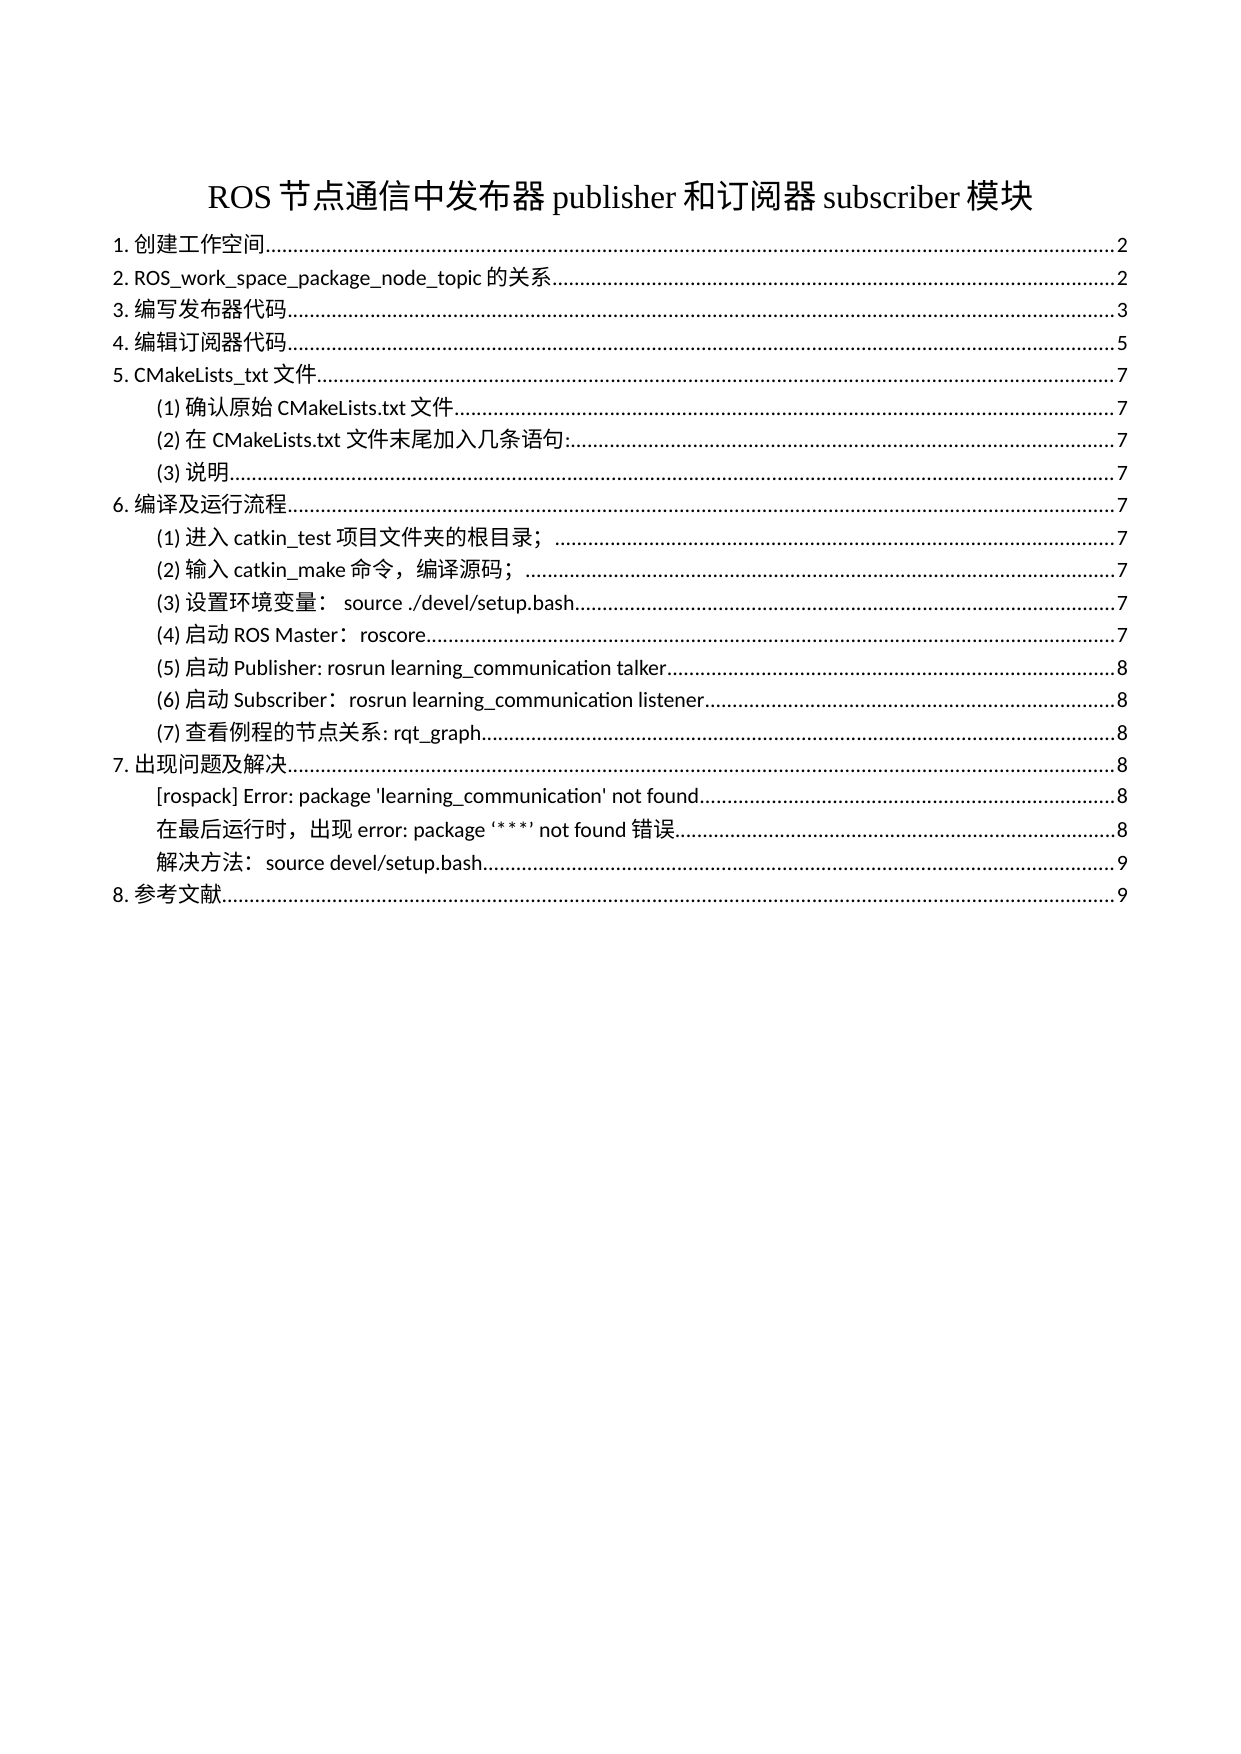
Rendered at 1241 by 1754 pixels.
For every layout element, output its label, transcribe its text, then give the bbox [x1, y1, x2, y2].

text 5. CMakeLists_txt文件 7 [112, 357, 1128, 389]
text 6. 编译及运行流程 7 [112, 487, 1128, 519]
text (3) 说明 7 [156, 454, 1128, 487]
text (5) 启动Publisher: rosrun learning_communication talker 8 [156, 649, 1128, 682]
text (6) 启动Subscriber：rosrun learning_communication listener 8 [156, 682, 1128, 714]
text 3. 编写发布器代码 3 [112, 292, 1128, 324]
text 4. 编辑订阅器代码 5 [112, 324, 1128, 357]
text (1) 进入catkin_test项目文件夹的根目录； 7 [156, 519, 1128, 552]
text (3) 设置环境变量： source ./devel/setup.bash 7 [156, 584, 1128, 617]
text 2. ROS_work_space_package_node_topic的关系 2 [112, 259, 1128, 292]
text (7) 查看例程的节点关系: rqt_graph 8 [156, 714, 1128, 747]
text 8. 参考文献 9 [112, 877, 1128, 909]
text 解决方法：source devel/setup.bash 9 [156, 844, 1128, 877]
text (2) 在 CMakeLists.txt 文件末尾加入几条语句: 7 [156, 422, 1128, 454]
text 7. 出现问题及解决 8 [112, 747, 1128, 779]
text (1) 确认原始CMakeLists.txt文件 7 [156, 389, 1128, 422]
text 在最后运行时，出现error: package ‘***’ not found错误 8 [156, 812, 1128, 844]
text (2) 输入catkin_make命令，编译源码； 7 [156, 552, 1128, 584]
text 1. 创建工作空间 2 [112, 227, 1128, 259]
text (4) 启动ROS Master：roscore 7 [156, 617, 1128, 649]
text ROS节点通信中发布器publisher和订阅器subscriber模块 [112, 162, 1128, 227]
text [rospack] Error: package 'learning_communication' not found 8 [156, 779, 1128, 812]
